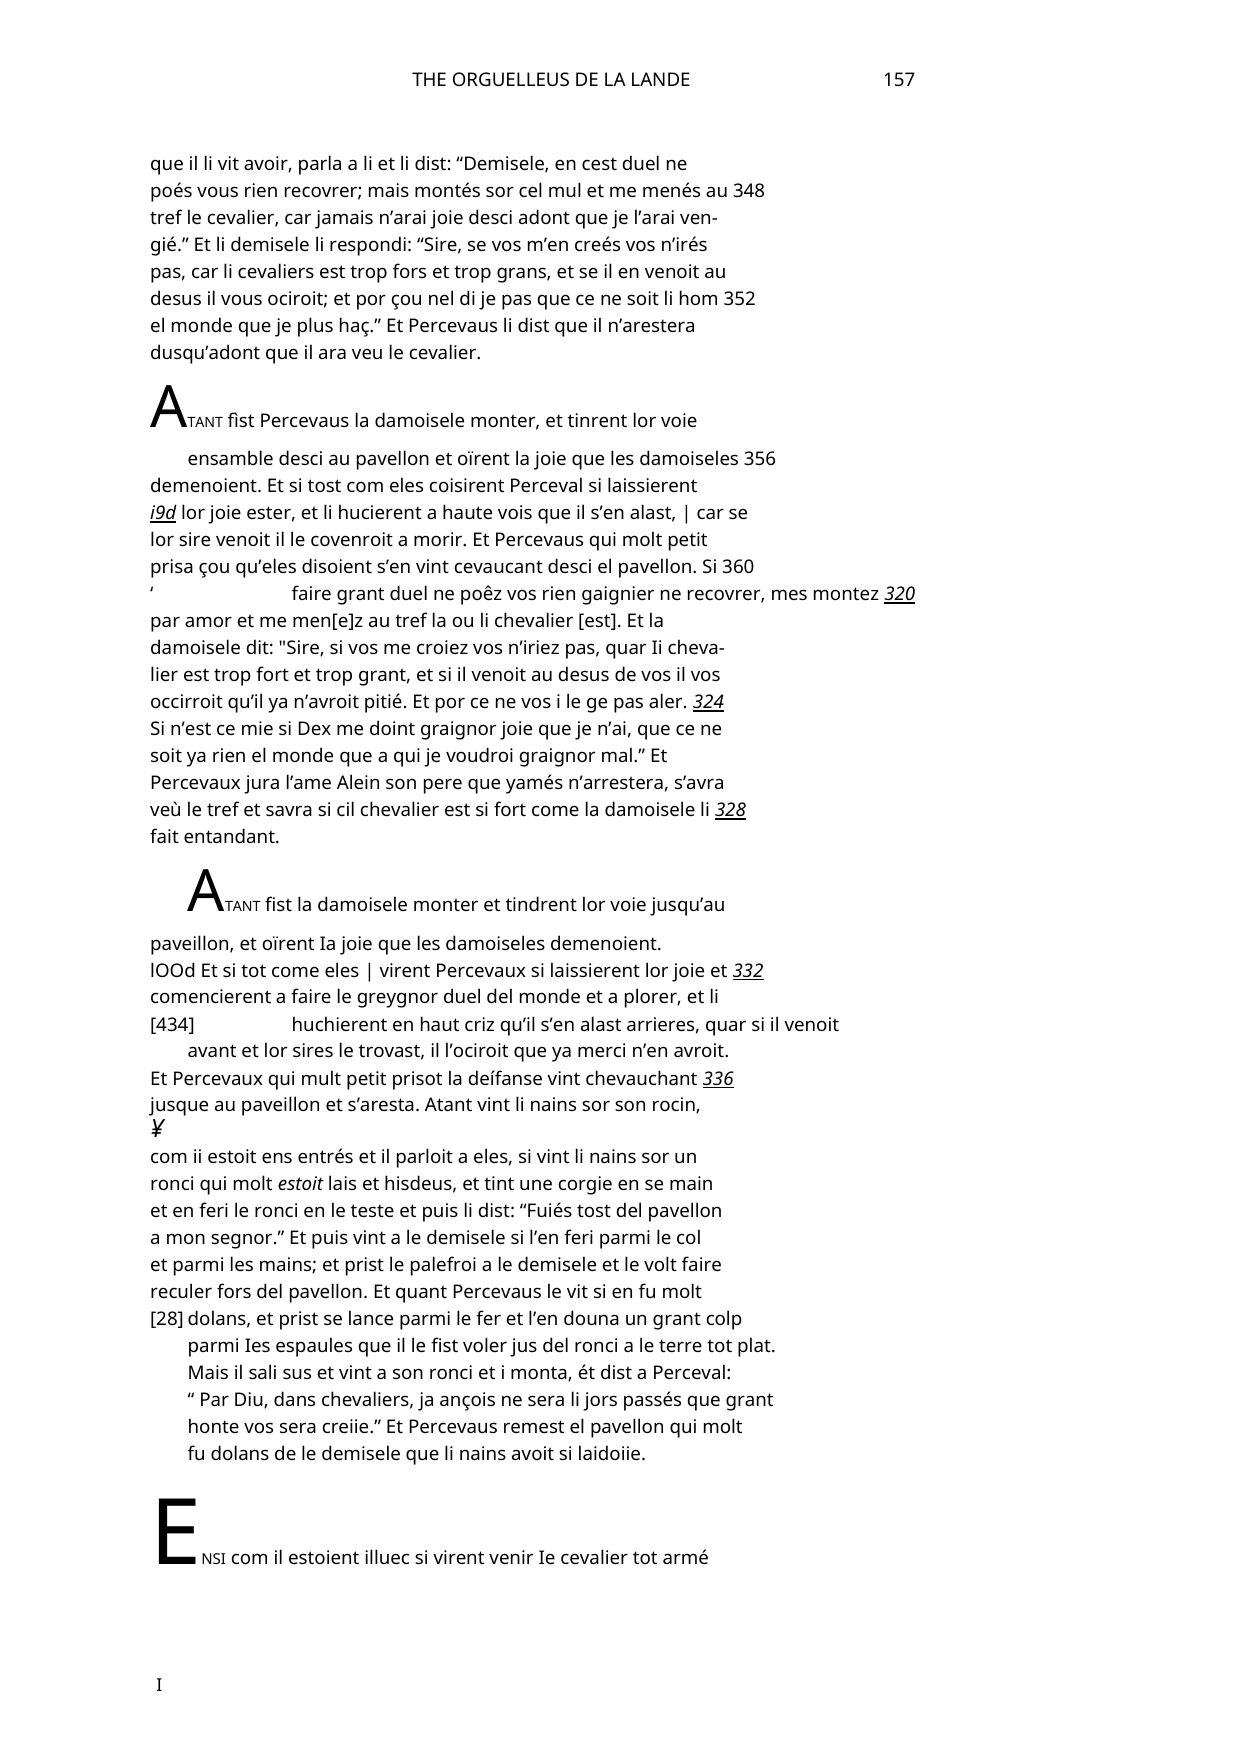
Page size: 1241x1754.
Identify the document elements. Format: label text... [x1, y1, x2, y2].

text Atant fist la damoisele monter et tindrent lor voie jusqu’au paveillon, et oïrent Ia joie que les damoiseles demenoient. lOOd Et si tot come eles | virent Percevaux si laissierent lor joie et 332 comencierent a faire le greygnor duel del monde et a plorer, et li [150, 849, 1090, 1009]
text ensamble desci au pavellon et oïrent la joie que les damoiseles 356 demenoient. Et si tost com eles coisirent Perceval si laissierent i9d lor joie ester, et li hucierent a haute vois que il s’en alast, | car se lor sire venoit il le covenroit a morir. Et Percevaus qui molt petit prisa çou qu’eles disoient s’en vint cevaucant desci el pavellon. Si 360 [150, 444, 1090, 579]
list dolans, et prist se lance parmi le fer et l’en douna un grant colp parmi Ies espaules que il le fist voler jus del ronci a le terre tot plat. Mais il sali sus et vint a son ronci et i monta, ét dist a Perceval: “ Par Diu, dans chevaliers, ja ançois ne sera li jors passés que grant honte vos sera creiie.” Et Percevaus remest el pavellon qui molt fu dolans de le demisele que li nains avoit si laidoiie. [150, 1304, 1090, 1466]
text ¥ [150, 1117, 1090, 1142]
text ‘ faire grant duel ne poêz vos rien gaignier ne recovrer, mes montez 320 [150, 579, 1090, 606]
text com ii estoit ens entrés et il parloit a eles, si vint li nains sor un ronci qui molt estoit lais et hisdeus, et tint une corgie en se main et en feri le ronci en le teste et puis li dist: “Fuiés tost del pavellon a mon segnor.” Et puis vint a le demisele si l’en feri parmi le col et parmi les mains; et prist le palefroi a le demisele et le volt faire reculer fors del pavellon. Et quant Percevaus le vit si en fu molt [150, 1142, 1090, 1304]
text par amor et me men[e]z au tref la ou li chevalier [est]. Et la damoisele dit: "Sire, si vos me croiez vos n’iriez pas, quar Ii cheva- lier est trop fort et trop grant, et si il venoit au desus de vos il vos occirroit qu’il ya n’avroit pitié. Et por ce ne vos i le ge pas aler. 324 Si n’est ce mie si Dex me doint graignor joie que je n’ai, que ce ne soit ya rien el monde que a qui je voudroi graignor mal.” Et Percevaux jura l’ame Alein son pere que yamés n’arrestera, s’avra veù le tref et savra si cil chevalier est si fort come la damoisele li 328 fait entandant. [150, 606, 1090, 849]
list huchierent en haut criz qu’il s’en alast arrieres, quar si il venoit avant et lor sires le trovast, il l’ociroit que ya merci n’en avroit. [150, 1009, 1090, 1063]
text Atant fìst Percevaus la damoisele monter, et tinrent lor voie [150, 365, 1090, 444]
text que il li vit avoir, parla a li et li dist: “Demisele, en cest duel ne poés vous rien recovrer; mais montés sor cel mul et me menés au 348 tref le cevalier, car jamais n’arai joie desci adont que je l’arai ven- gié.” Et li demisele li respondi: “Sire, se vos m’en creés vos n’irés pas, car li cevaliers est trop fors et trop grans, et se il en venoit au desus il vous ociroit; et por çou nel di je pas que ce ne soit li hom 352 el monde que je plus haç.” Et Percevaus li dist que il n’arestera dusqu’adont que il ara veu le cevalier. [150, 149, 1090, 365]
text Et Percevaux qui mult petit prisot la deífanse vint chevauchant 336 jusque au paveillon et s’aresta. Atant vint li nains sor son rocin, [150, 1063, 1090, 1117]
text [150, 1466, 1090, 1591]
